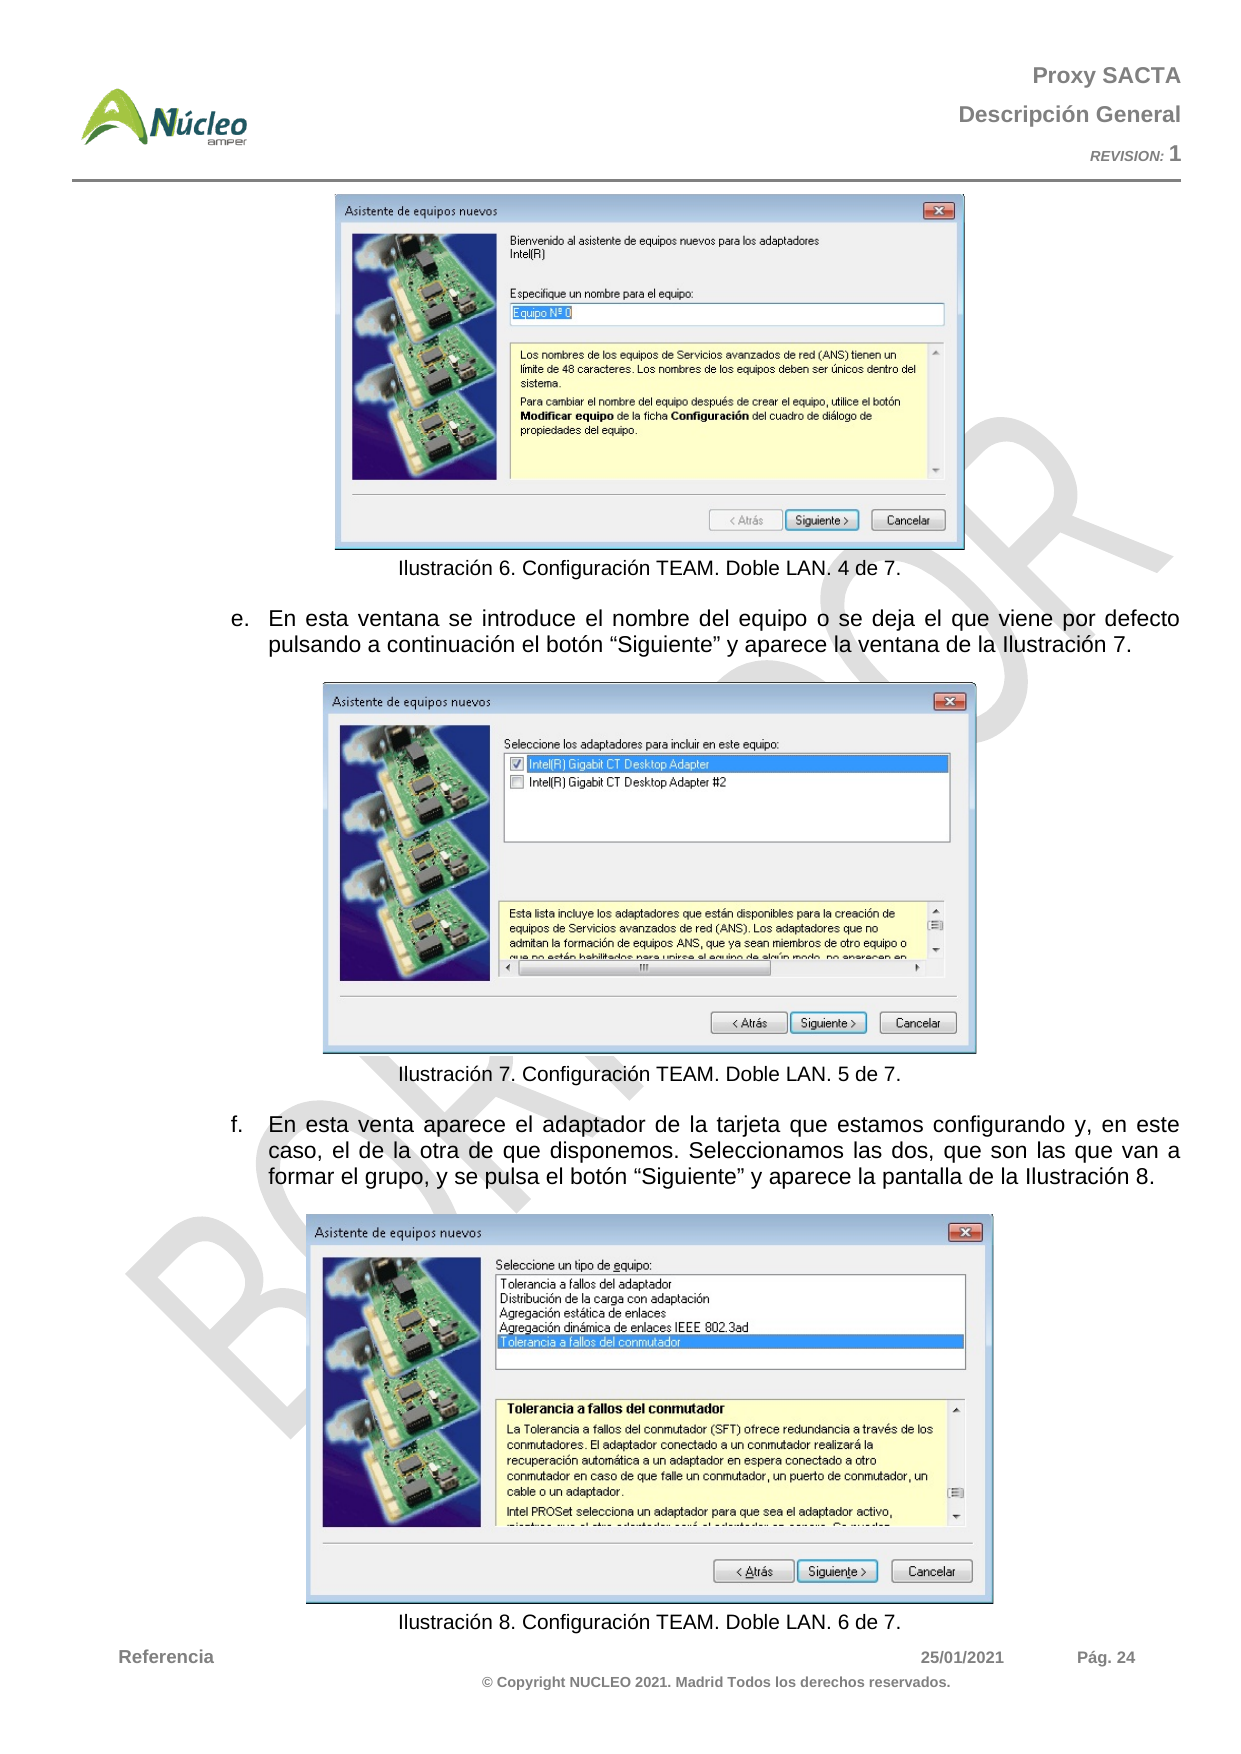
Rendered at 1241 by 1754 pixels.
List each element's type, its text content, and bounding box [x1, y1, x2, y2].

text Ilustración 7. Configuración TEAM. Doble LAN. 5 de 7. [118, 1062, 1181, 1086]
picture [322, 682, 977, 1056]
picture [334, 194, 965, 550]
text Ilustración 6. Configuración TEAM. Doble LAN. 4 de 7. [118, 556, 1181, 579]
list En esta venta aparece el adaptador de la tarjeta que estamos configurando y, en este caso, el de la otra de que disponemos. Seleccionamos las dos, que son las que van a formar el grupo, y se pulsa el botón “Siguiente” y aparece la pantalla de la Ilustración 8. [231, 1111, 1181, 1189]
picture [73, 77, 251, 151]
list En esta ventana se introduce el nombre del equipo o se deja el que viene por defecto pulsando a continuación el botón “Siguiente” y aparece la ventana de la Ilustración 7. [231, 604, 1181, 657]
text Ilustración 8. Configuración TEAM. Doble LAN. 6 de 7. [118, 1609, 1181, 1633]
picture [306, 1214, 994, 1604]
